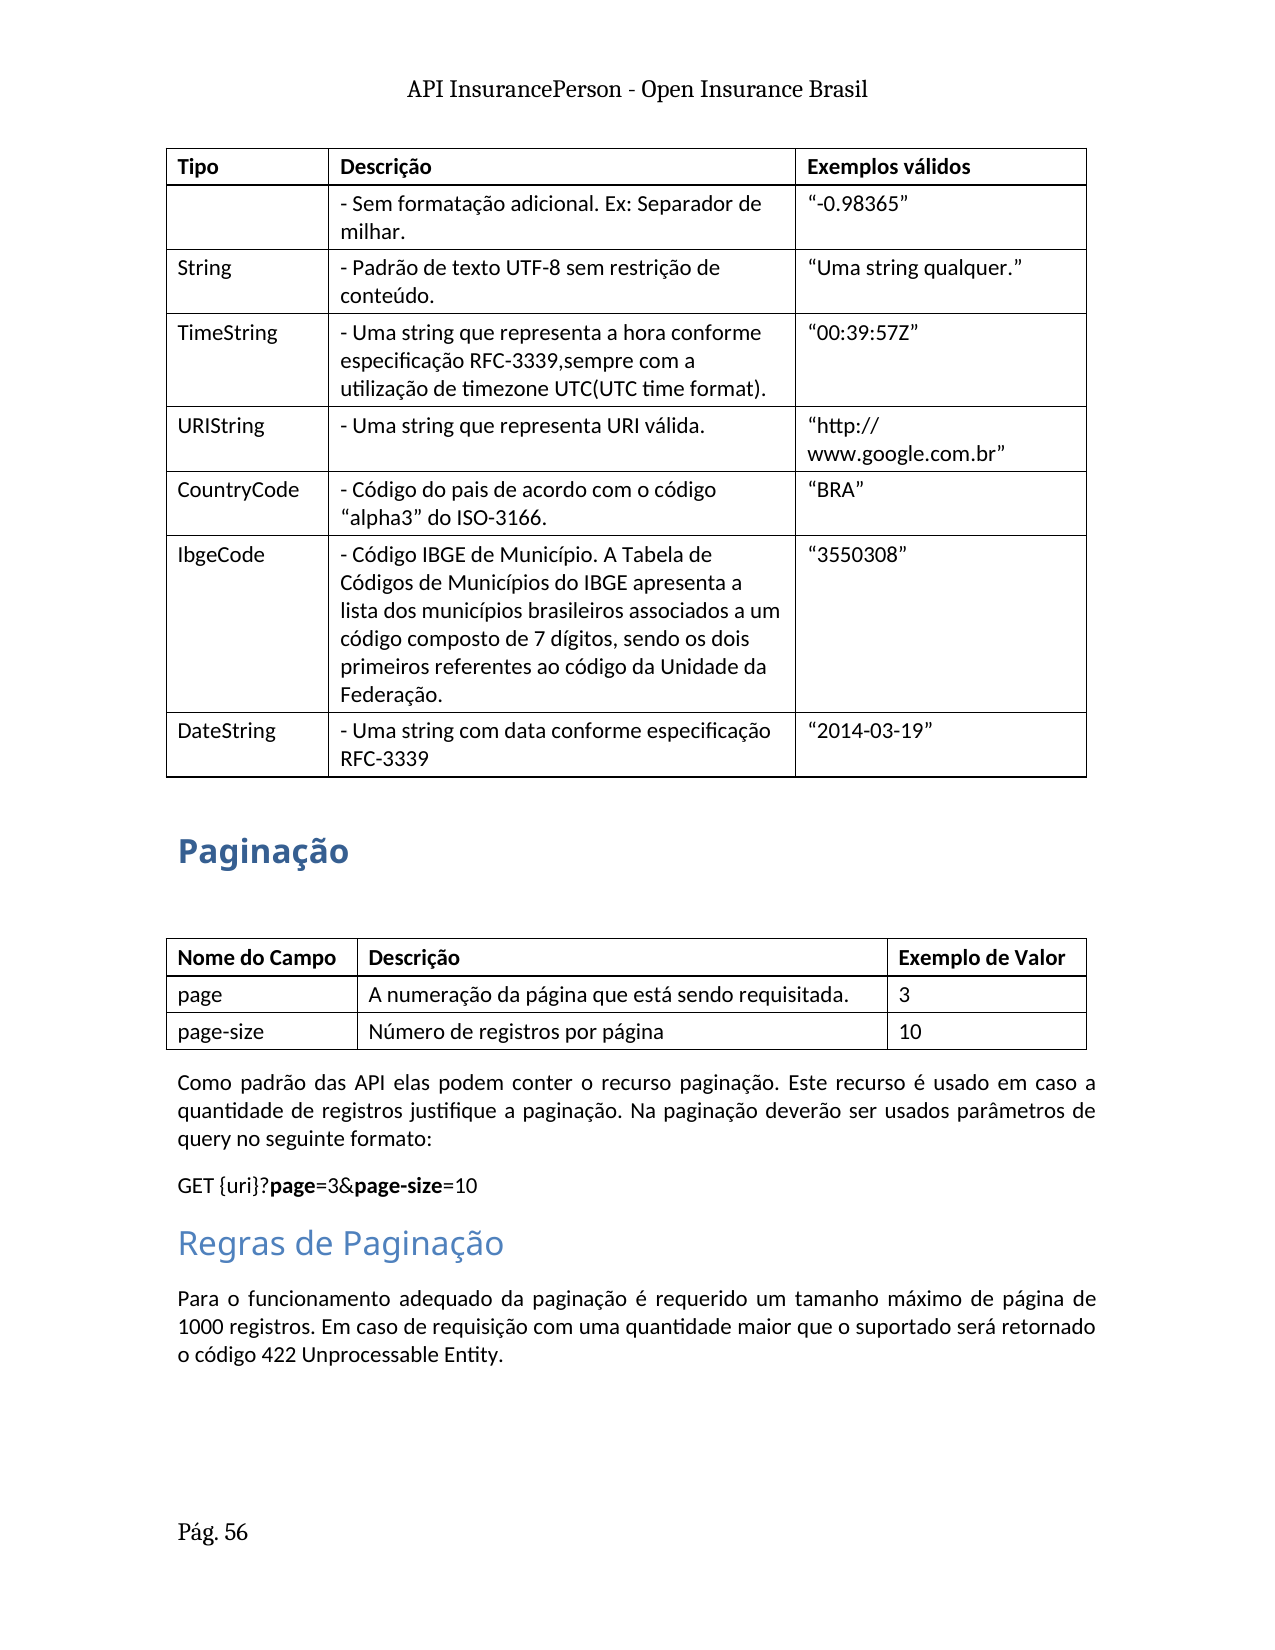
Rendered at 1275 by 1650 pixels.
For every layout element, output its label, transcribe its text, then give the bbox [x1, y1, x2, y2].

text GET {uri}?page=3&page-size=10 [177, 1171, 1098, 1199]
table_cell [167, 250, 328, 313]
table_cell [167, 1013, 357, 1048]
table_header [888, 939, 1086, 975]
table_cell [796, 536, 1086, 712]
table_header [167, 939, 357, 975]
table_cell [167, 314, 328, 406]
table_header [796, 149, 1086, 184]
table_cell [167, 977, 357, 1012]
text Como padrão das API elas podem conter o recurso paginação. Este recurso é usado em caso a quantidade de registros justifique a paginação. Na paginação deverão ser usados parâmetros de query no seguinte formato: [177, 1068, 1098, 1152]
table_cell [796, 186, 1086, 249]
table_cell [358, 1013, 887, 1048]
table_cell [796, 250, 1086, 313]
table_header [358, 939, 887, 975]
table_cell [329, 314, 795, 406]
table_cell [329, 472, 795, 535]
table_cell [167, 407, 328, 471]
subtitle Paginação [177, 827, 1098, 873]
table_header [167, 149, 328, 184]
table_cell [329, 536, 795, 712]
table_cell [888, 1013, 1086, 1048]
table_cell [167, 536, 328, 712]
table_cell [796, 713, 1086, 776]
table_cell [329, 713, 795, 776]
subtitle Regras de Paginação [177, 1220, 1098, 1265]
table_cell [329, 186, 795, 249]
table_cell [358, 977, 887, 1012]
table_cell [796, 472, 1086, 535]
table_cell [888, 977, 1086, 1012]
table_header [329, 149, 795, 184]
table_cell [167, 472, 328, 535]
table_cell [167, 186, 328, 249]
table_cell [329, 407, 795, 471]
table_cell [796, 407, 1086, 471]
text Para o funcionamento adequado da paginação é requerido um tamanho máximo de página de 1000 registros. Em caso de requisição com uma quantidade maior que o suportado será retornado o código 422 Unprocessable Entity. [177, 1284, 1098, 1368]
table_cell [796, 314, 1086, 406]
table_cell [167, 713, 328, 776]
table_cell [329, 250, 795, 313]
